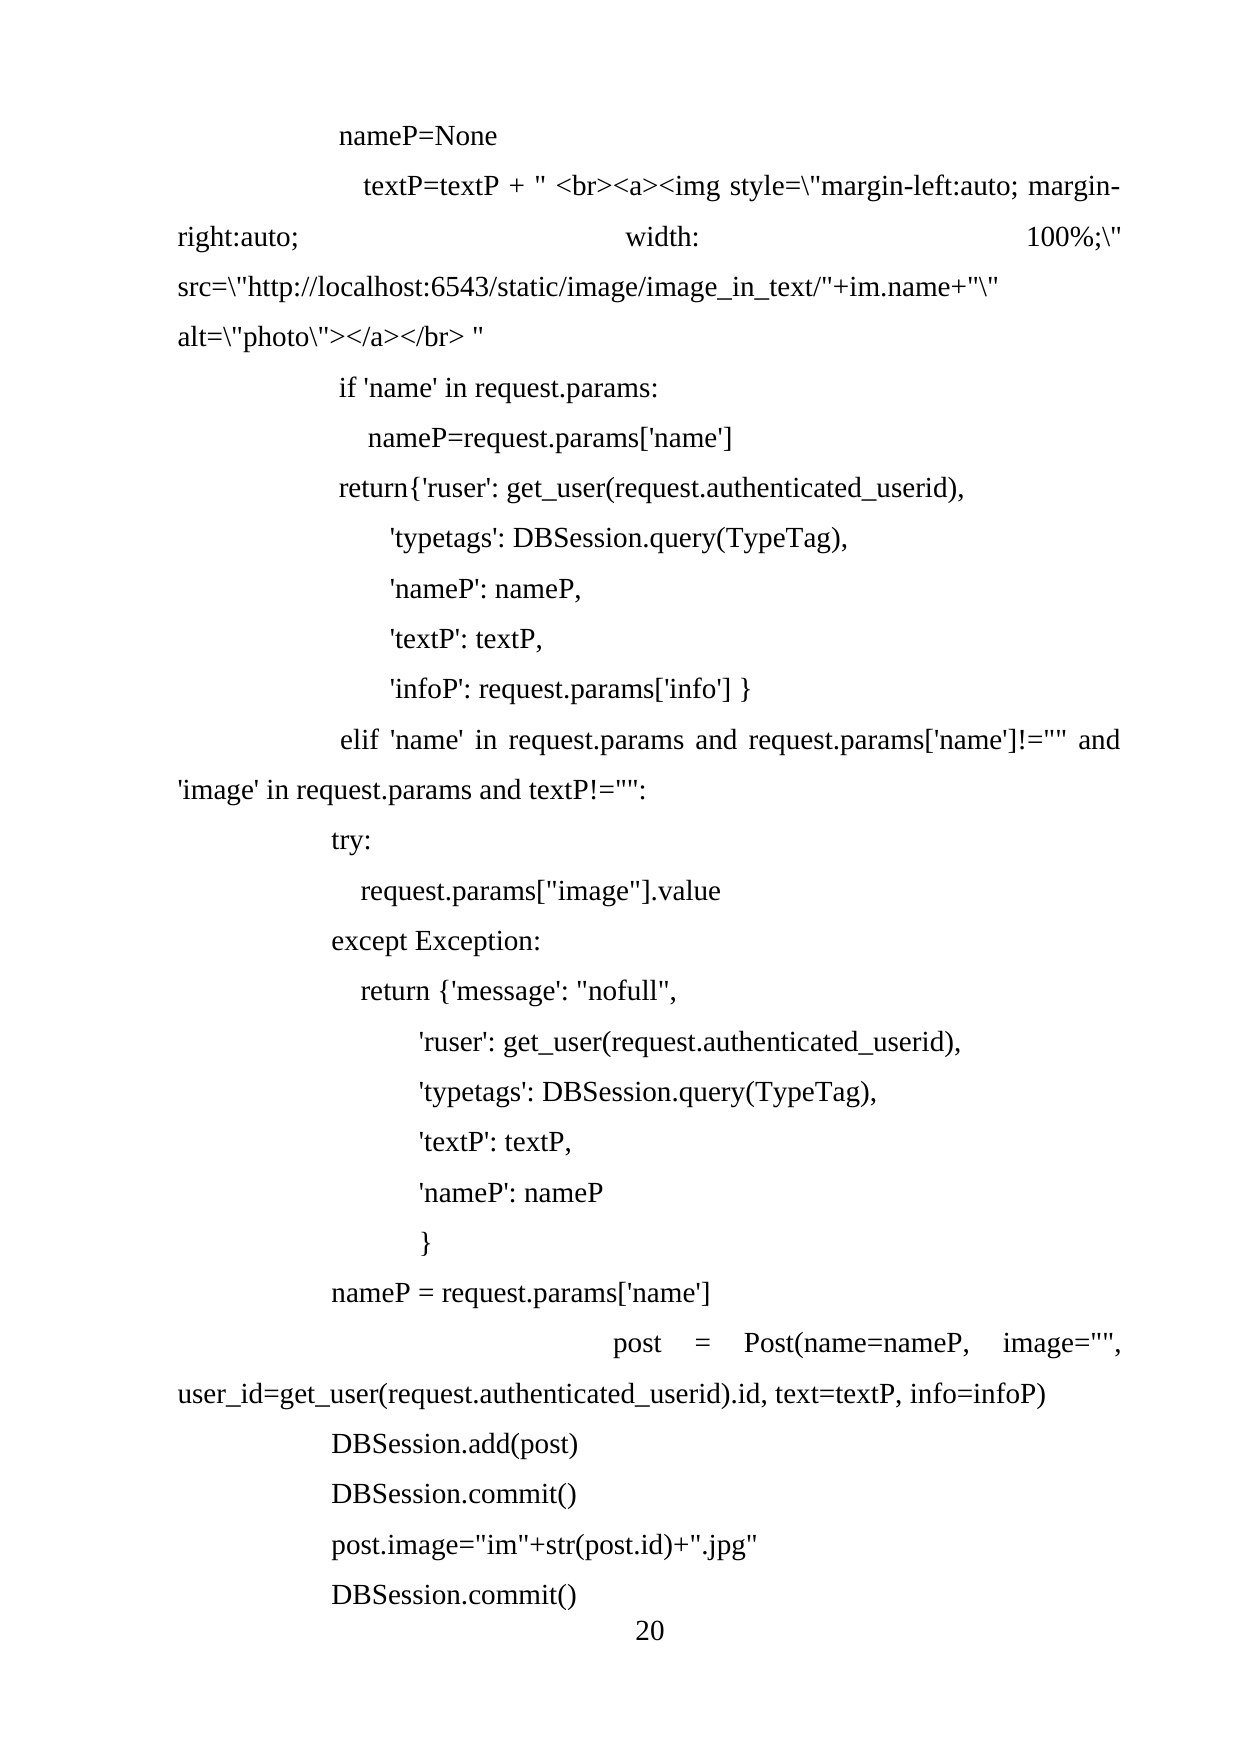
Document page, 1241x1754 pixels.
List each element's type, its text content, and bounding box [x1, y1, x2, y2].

text post.image="im"+str(post.id)+".jpg" [177, 1527, 1122, 1560]
text DBSession.add(post) [177, 1426, 1122, 1460]
text if 'name' in request.params: [177, 370, 1122, 403]
text 'ruser': get_user(request.authenticated_userid), [177, 1024, 1122, 1057]
text 'nameP': nameP, [177, 571, 1122, 604]
text 'typetags': DBSession.query(TypeTag), [177, 521, 1122, 554]
text textP=textP + " <br><a><img style=\"margin-left:auto; margin-right:auto; width: 100%;\" src=\"http://localhost:6543/static/image/image_in_text/"+im.name+"\" alt=\"photo\"></a></br> " [177, 168, 1122, 353]
text try: [177, 822, 1122, 856]
text } [177, 1225, 1122, 1258]
text 'infoP': request.params['info'] } [177, 672, 1122, 705]
text return{'ruser': get_user(request.authenticated_userid), [177, 470, 1122, 504]
text request.params["image"].value [177, 873, 1122, 906]
text nameP=request.params['name'] [177, 420, 1122, 453]
text 'nameP': nameP [177, 1175, 1122, 1208]
text elif 'name' in request.params and request.params['name']!="" and 'image' in request.params and textP!="": [177, 722, 1122, 806]
text 'textP': textP, [177, 621, 1122, 655]
text return {'message': "nofull", [177, 973, 1122, 1007]
text post = Post(name=nameP, image="", user_id=get_user(request.authenticated_userid).id, text=textP, info=infoP) [177, 1326, 1122, 1409]
text 'typetags': DBSession.query(TypeTag), [177, 1074, 1122, 1108]
text DBSession.commit() [177, 1477, 1122, 1510]
text nameP = request.params['name'] [177, 1275, 1122, 1309]
text 'textP': textP, [177, 1124, 1122, 1158]
text DBSession.commit() [177, 1577, 1122, 1611]
text except Exception: [177, 923, 1122, 957]
text nameP=None [177, 118, 1122, 152]
